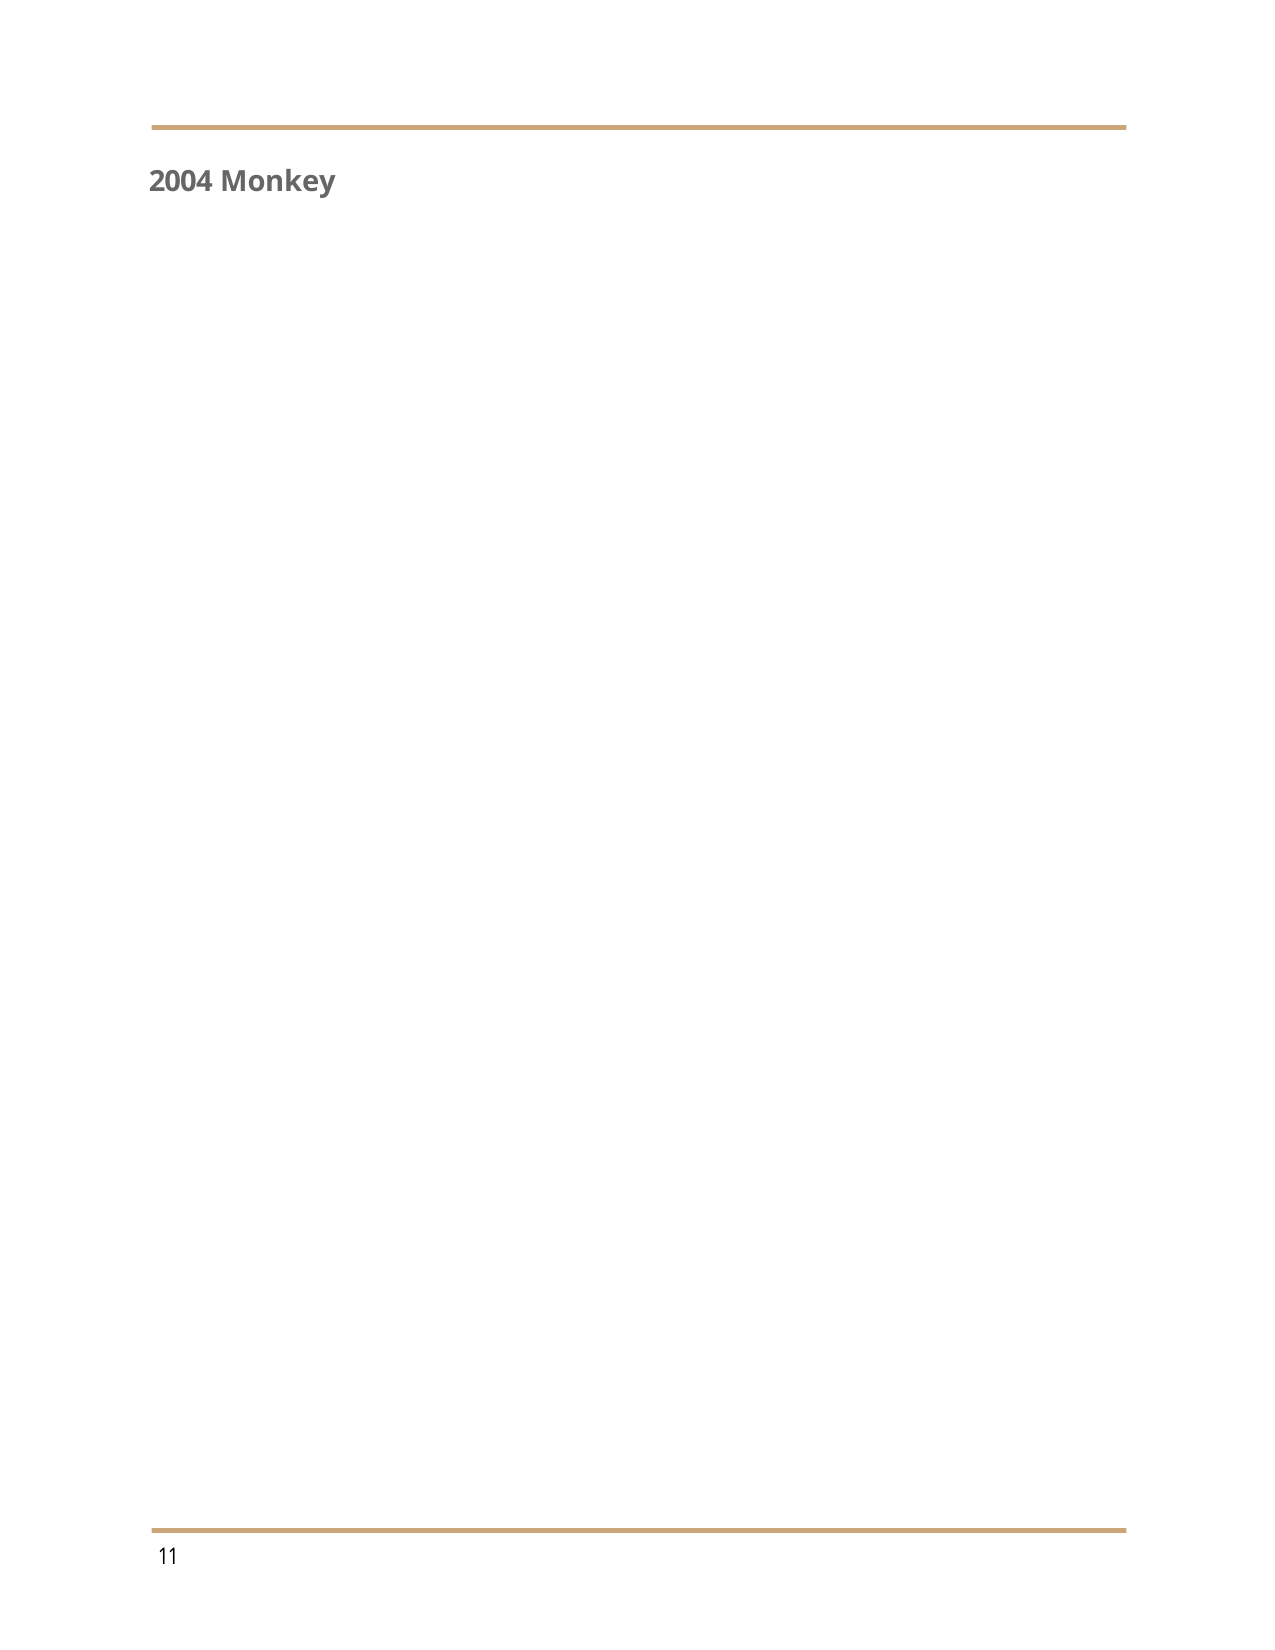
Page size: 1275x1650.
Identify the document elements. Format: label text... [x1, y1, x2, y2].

text 2004 Monkey [148, 160, 1162, 200]
picture [151, 1528, 1127, 1533]
picture [151, 125, 1127, 130]
